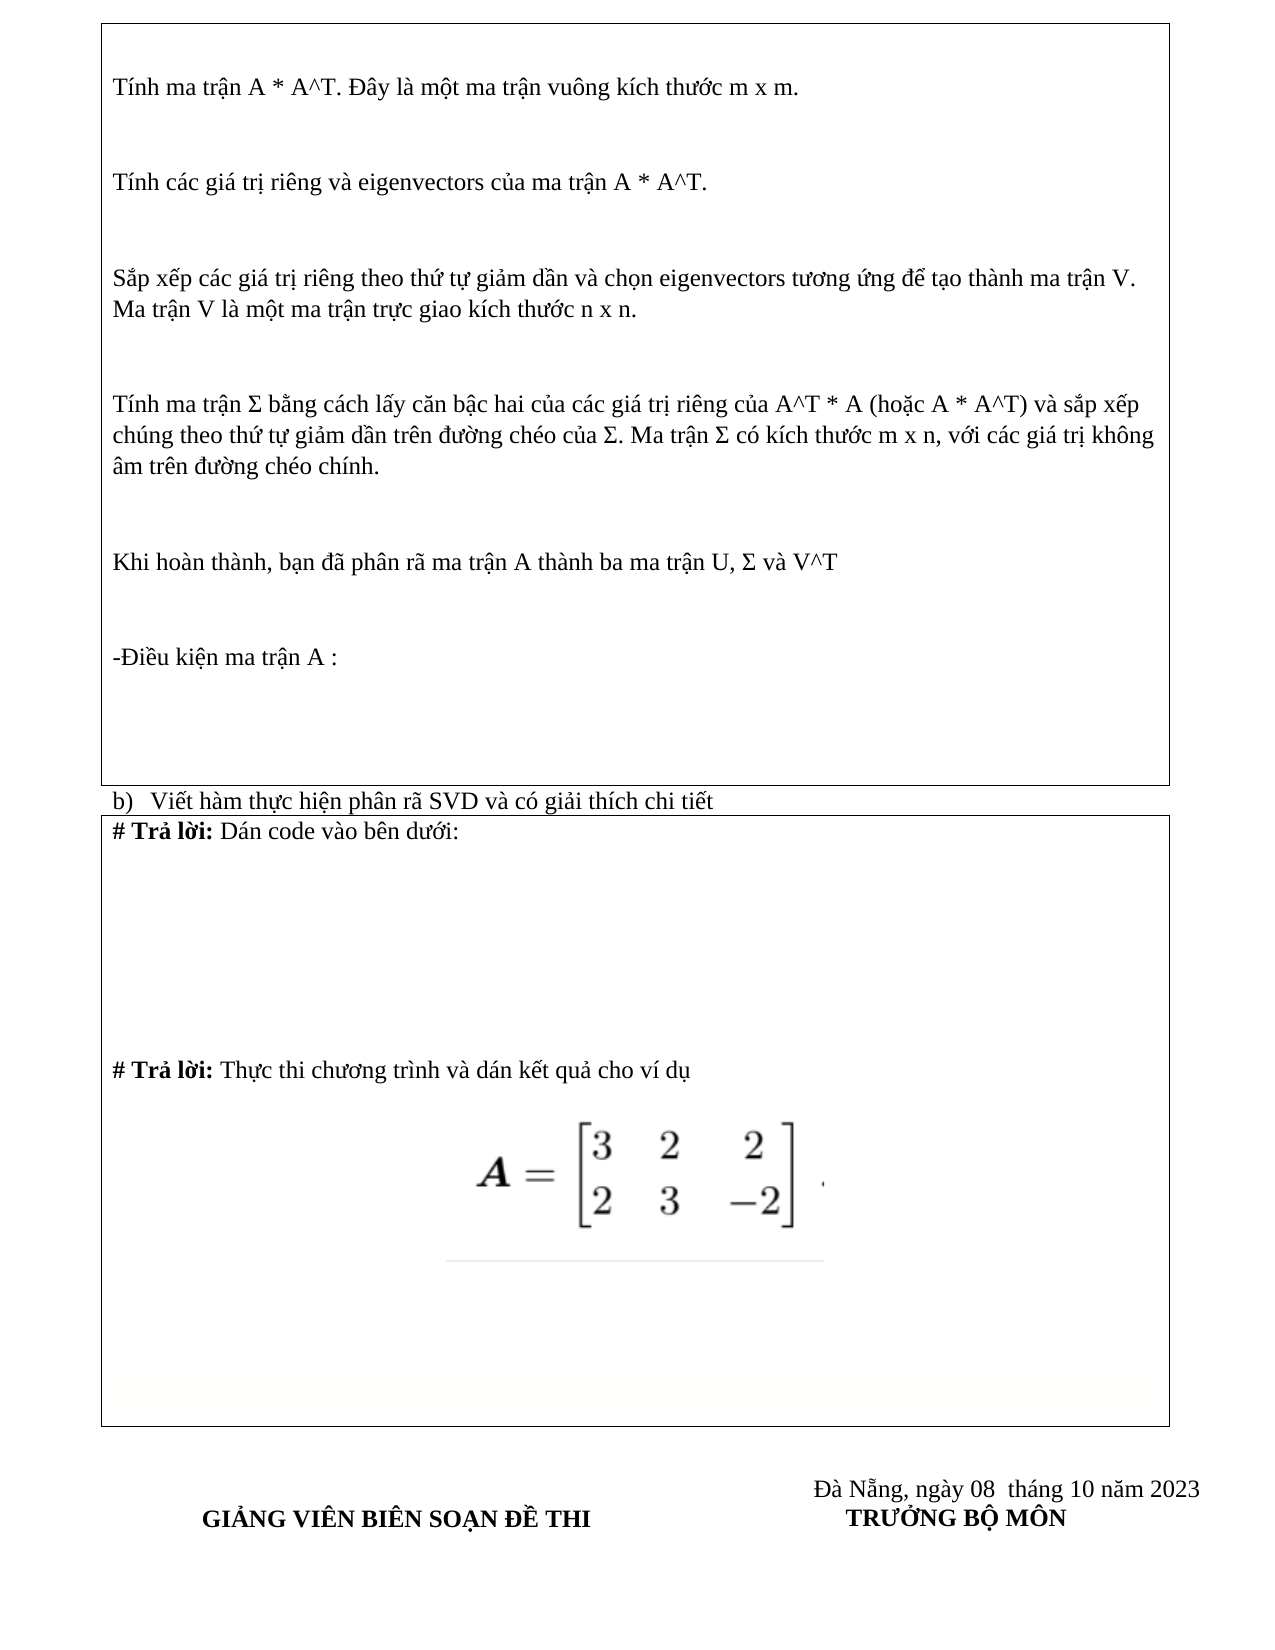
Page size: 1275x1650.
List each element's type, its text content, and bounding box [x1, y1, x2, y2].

table_header # Trả lời: Dán code vào bên dưới: # Trả lời: Thực thi chương trình và dán kết quả cho ví dụ [102, 816, 1169, 1426]
picture [446, 1102, 825, 1262]
list Viết hàm thực hiện phân rã SVD và có giải thích chi tiết [112, 786, 1200, 815]
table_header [102, 24, 1169, 785]
table_header GIẢNG VIÊN BIÊN SOẠN ĐỀ THI [151, 1503, 637, 1551]
text Đà Nẵng, ngày 08 tháng 10 năm 2023 [75, 1474, 1200, 1503]
table_header TRƯỞNG BỘ MÔN [638, 1503, 1124, 1551]
